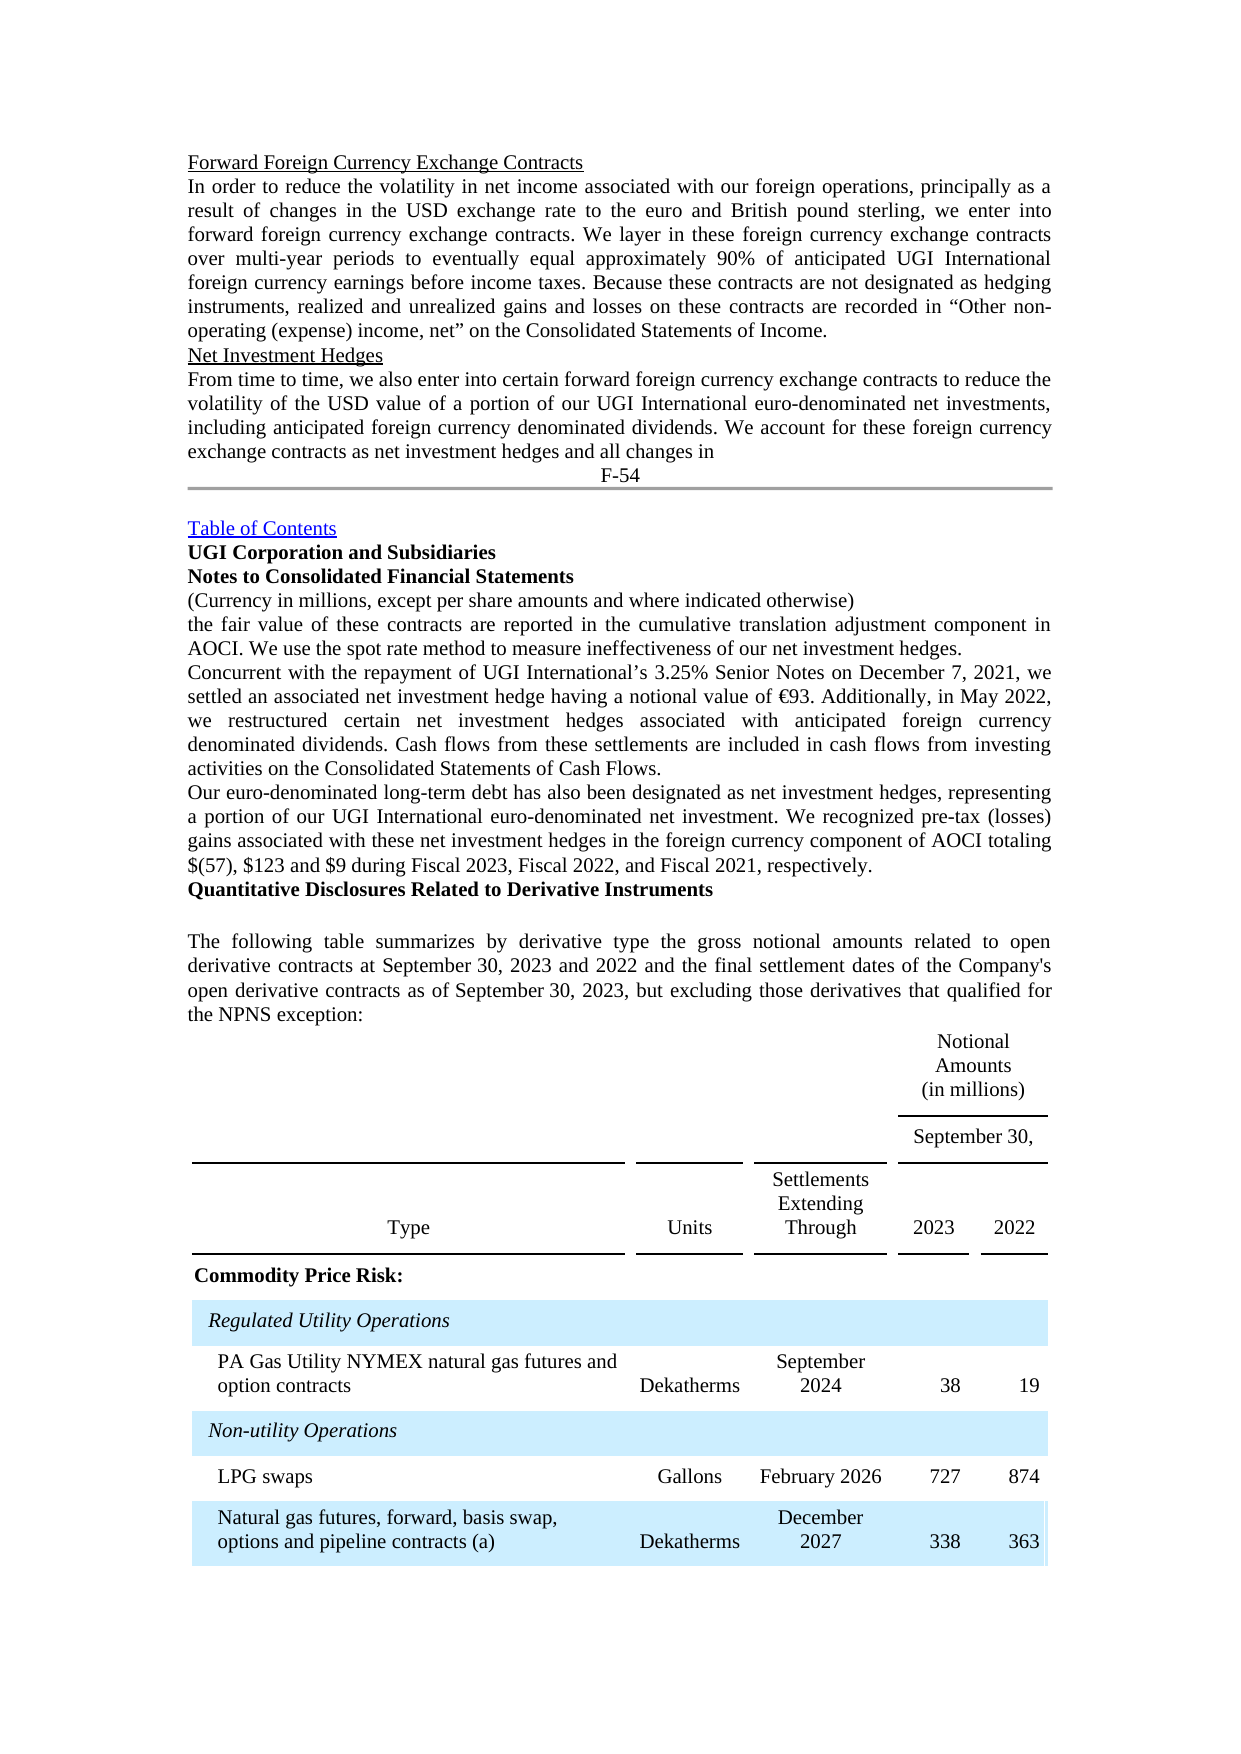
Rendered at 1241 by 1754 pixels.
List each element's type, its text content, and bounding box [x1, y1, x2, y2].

text Concurrent with the repayment of UGI International’s 3.25% Senior Notes on December 7, 2021, we settled an associated net investment hedge having a notional value of €93. Additionally, in May 2022, we restructured certain net investment hedges associated with anticipated foreign currency denominated dividends. Cash flows from these settlements are included in cash flows from investing activities on the Consolidated Statements of Cash Flows. [187, 660, 1053, 780]
text UGI Corporation and Subsidiaries [187, 540, 1053, 564]
text Forward Foreign Currency Exchange Contracts [187, 150, 1053, 174]
text F-54 [187, 463, 1053, 486]
text (Currency in millions, except per share amounts and where indicated otherwise) [187, 588, 1053, 612]
text the fair value of these contracts are reported in the cumulative translation adjustment component in AOCI. We use the spot rate method to measure ineffectiveness of our net investment hedges. [187, 612, 1053, 660]
text In order to reduce the volatility in net income associated with our foreign operations, principally as a result of changes in the USD exchange rate to the euro and British pound sterling, we enter into forward foreign currency exchange contracts. We layer in these foreign currency exchange contracts over multi-year periods to eventually equal approximately 90% of anticipated UGI International foreign currency earnings before income taxes. Because these contracts are not designated as hedging instruments, realized and unrealized gains and losses on these contracts are recorded in “Other non-operating (expense) income, net” on the Consolidated Statements of Income. [187, 174, 1053, 342]
text Our euro-denominated long-term debt has also been designated as net investment hedges, representing a portion of our UGI International euro-denominated net investment. We recognized pre-tax (losses) gains associated with these net investment hedges in the foreign currency component of AOCI totaling $(57), $123 and $9 during Fiscal 2023, Fiscal 2022, and Fiscal 2021, respectively. [187, 780, 1053, 877]
text Net Investment Hedges [187, 342, 1053, 367]
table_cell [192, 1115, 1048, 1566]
text From time to time, we also enter into certain forward foreign currency exchange contracts to reduce the volatility of the USD value of a portion of our UGI International euro-denominated net investments, including anticipated foreign currency denominated dividends. We account for these foreign currency exchange contracts as net investment hedges and all changes in [187, 367, 1053, 463]
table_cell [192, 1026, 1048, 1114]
text The following table summarizes by derivative type the gross notional amounts related to open derivative contracts at September 30, 2023 and 2022 and the final settlement dates of the Company's open derivative contracts as of September 30, 2023, but excluding those derivatives that qualified for the NPNS exception: [187, 929, 1053, 1026]
text Table of Contents [187, 516, 1053, 540]
text Notes to Consolidated Financial Statements [187, 564, 1053, 588]
text Quantitative Disclosures Related to Derivative Instruments [187, 877, 1053, 901]
